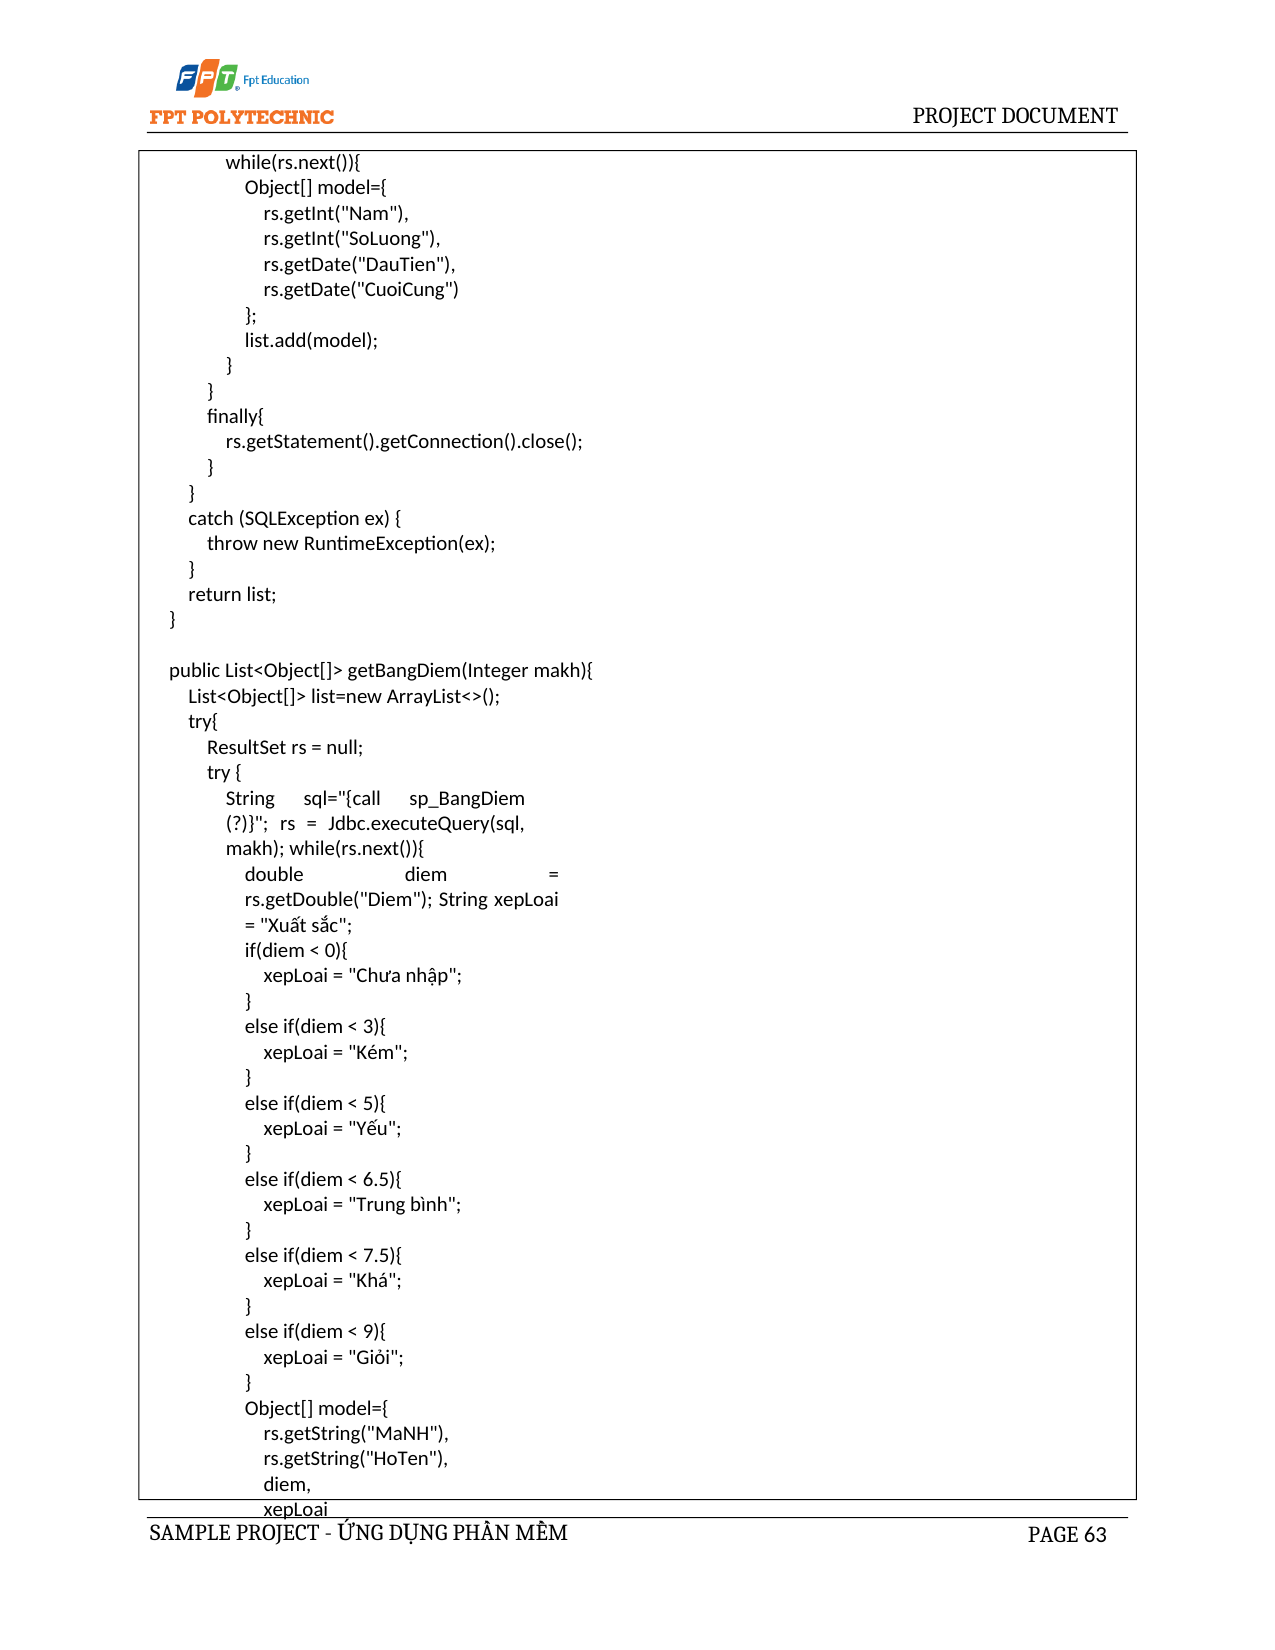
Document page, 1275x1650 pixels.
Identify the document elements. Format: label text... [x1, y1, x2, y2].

subtitle while(rs.next()){ Object[] model={ [225, 149, 388, 200]
text public List<Object[]> getBangDiem(Integer makh){ List<Object[]> list=new ArrayList<>(); [169, 658, 596, 708]
subtitle } [244, 1293, 1148, 1318]
text ResultSet rs = null; try { [207, 734, 363, 785]
subtitle if(diem < 0){ [244, 937, 1148, 963]
text else if(diem < 3){ xepLoai = "Kém"; [244, 1013, 423, 1064]
text rs.getInt("Nam"), rs.getInt("SoLuong"), rs.getDate("DauTien"), rs.getDate("CuoiCung") [263, 200, 553, 302]
subtitle } [244, 1141, 1148, 1166]
subtitle finally{ [207, 403, 1148, 429]
subtitle } [244, 988, 1148, 1013]
text return list; [188, 581, 1148, 607]
text else if(diem < 9){ xepLoai = "Giỏi"; [244, 1318, 423, 1369]
text throw new RuntimeException(ex); [207, 531, 1148, 556]
subtitle xepLoai [263, 1497, 1148, 1522]
text rs.getStatement().getConnection().close(); [226, 429, 1148, 454]
subtitle } [169, 607, 1148, 632]
text double diem = rs.getDouble("Diem"); String xepLoai = "Xuất sắc"; [244, 861, 559, 937]
subtitle } [207, 454, 1148, 480]
text Object[] model={ rs.getString("MaNH"), rs.getString("HoTen"), diem, [244, 1395, 451, 1496]
picture [150, 59, 334, 124]
text else if(diem < 5){ xepLoai = "Yếu"; [244, 1090, 423, 1141]
subtitle } [244, 1369, 1148, 1395]
text xepLoai = "Chưa nhập"; [263, 963, 1148, 988]
subtitle } [226, 352, 1148, 378]
subtitle }; [244, 302, 1148, 327]
text } [188, 480, 1148, 505]
text else if(diem < 6.5){ xepLoai = "Trung bình"; [244, 1166, 463, 1217]
subtitle } [244, 1064, 1148, 1090]
text } [207, 378, 1148, 403]
text list.add(model); [244, 327, 1148, 352]
subtitle String sql="{call sp_BangDiem (?)}"; rs = Jdbc.executeQuery(sql, makh); while(rs.next()){ [226, 785, 525, 861]
subtitle } [244, 1217, 1148, 1242]
text else if(diem < 7.5){ xepLoai = "Khá"; [244, 1242, 402, 1293]
subtitle try{ [188, 708, 1148, 734]
subtitle catch (SQLException ex) { [188, 505, 1148, 530]
subtitle } [188, 556, 1148, 581]
